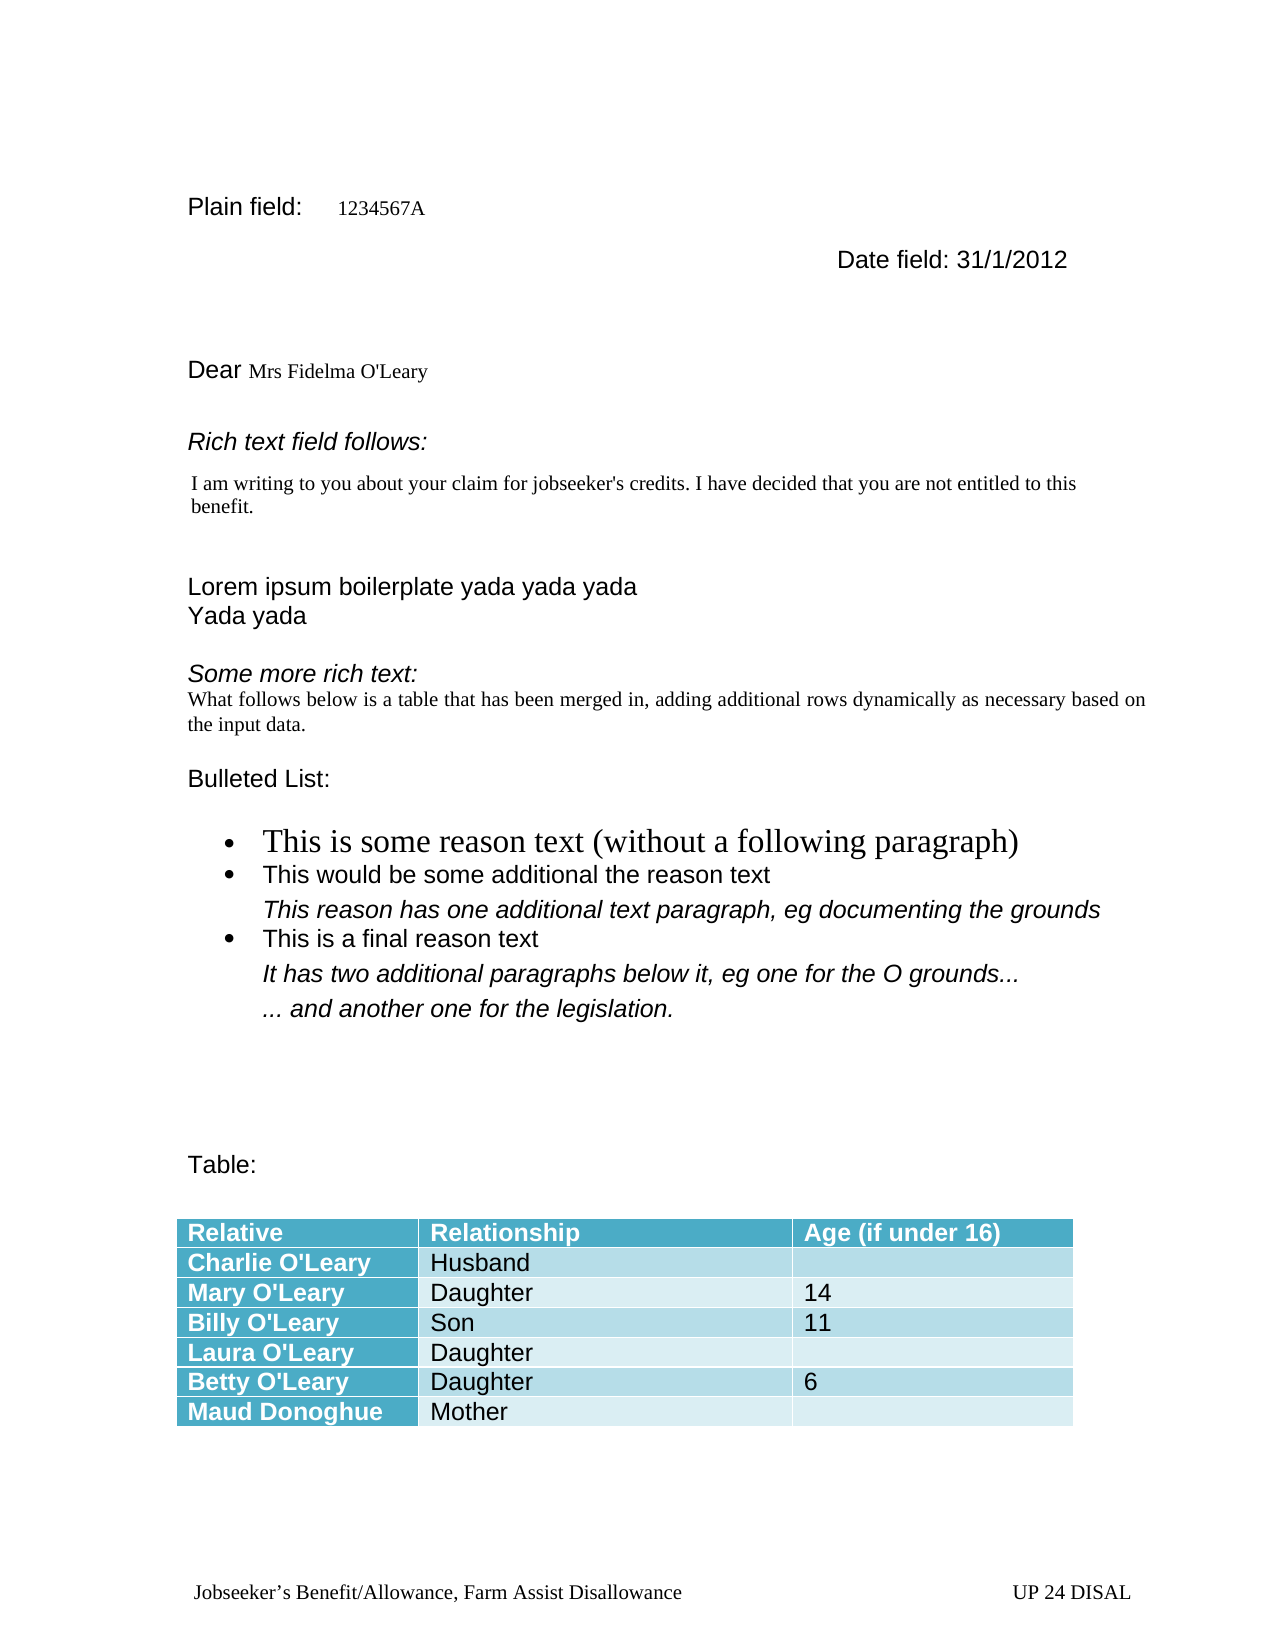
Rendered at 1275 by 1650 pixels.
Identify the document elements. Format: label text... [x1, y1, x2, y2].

text Table: [187, 1150, 1147, 1179]
text Plain field: [187, 192, 1123, 221]
text Yada yada [187, 601, 1147, 630]
text Date field: [837, 245, 1123, 273]
text Rich text field follows: [187, 427, 1147, 456]
text Lorem ipsum boilerplate yada yada yada [187, 470, 1147, 601]
text Some more rich text: [187, 659, 1147, 687]
text Bulleted List: [187, 764, 1147, 793]
text Dear [187, 355, 1147, 384]
